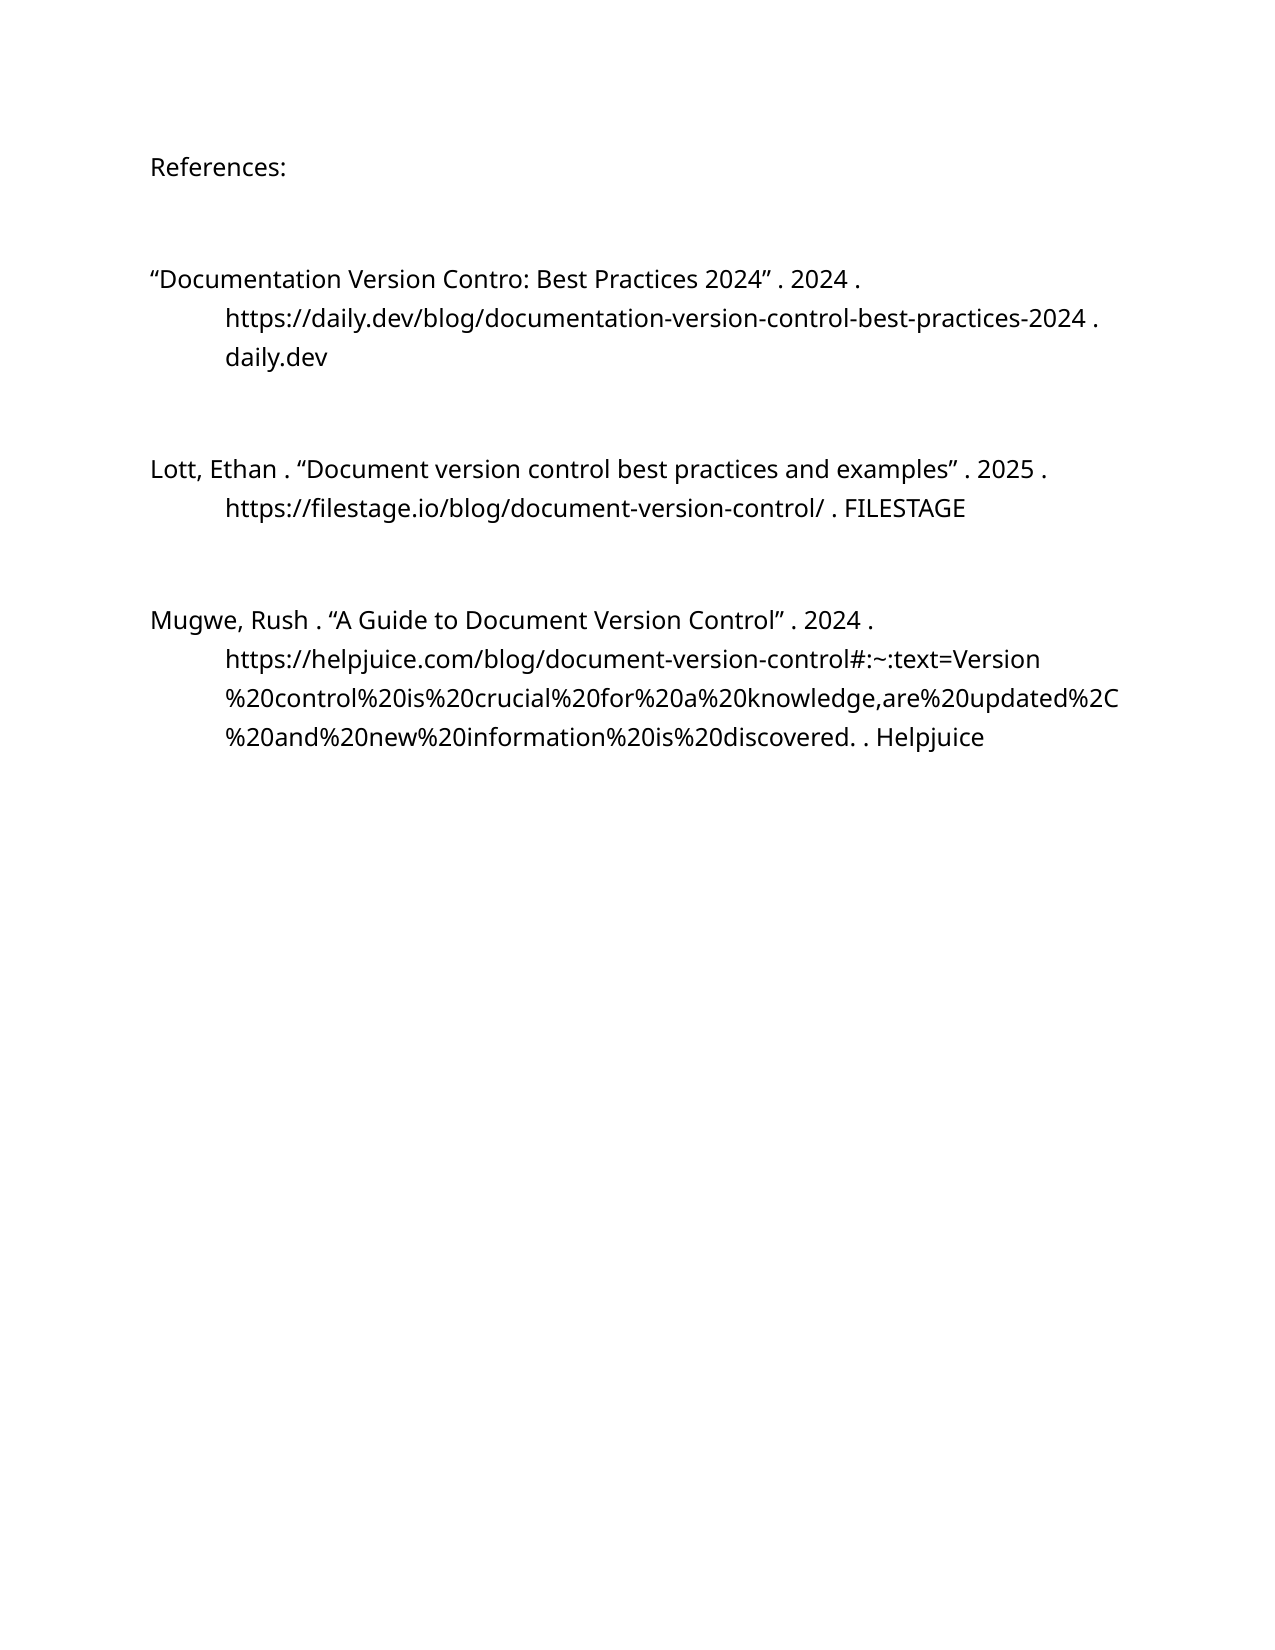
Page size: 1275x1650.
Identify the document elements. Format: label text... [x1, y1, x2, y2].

text “Documentation Version Contro: Best Practices 2024” . 2024 . https://daily.dev/blog/documentation-version-control-best-practices-2024 . daily.dev [150, 262, 1125, 374]
text Lott, Ethan . “Document version control best practices and examples” . 2025 . https://filestage.io/blog/document-version-control/ . FILESTAGE [150, 452, 1125, 525]
text Mugwe, Rush . “A Guide to Document Version Control” . 2024 . https://helpjuice.com/blog/document-version-control#:~:text=Version%20control%20is%20crucial%20for%20a%20knowledge,are%20updated%2C%20and%20new%20information%20is%20discovered. . Helpjuice [150, 602, 1125, 754]
text References: [150, 150, 1125, 184]
